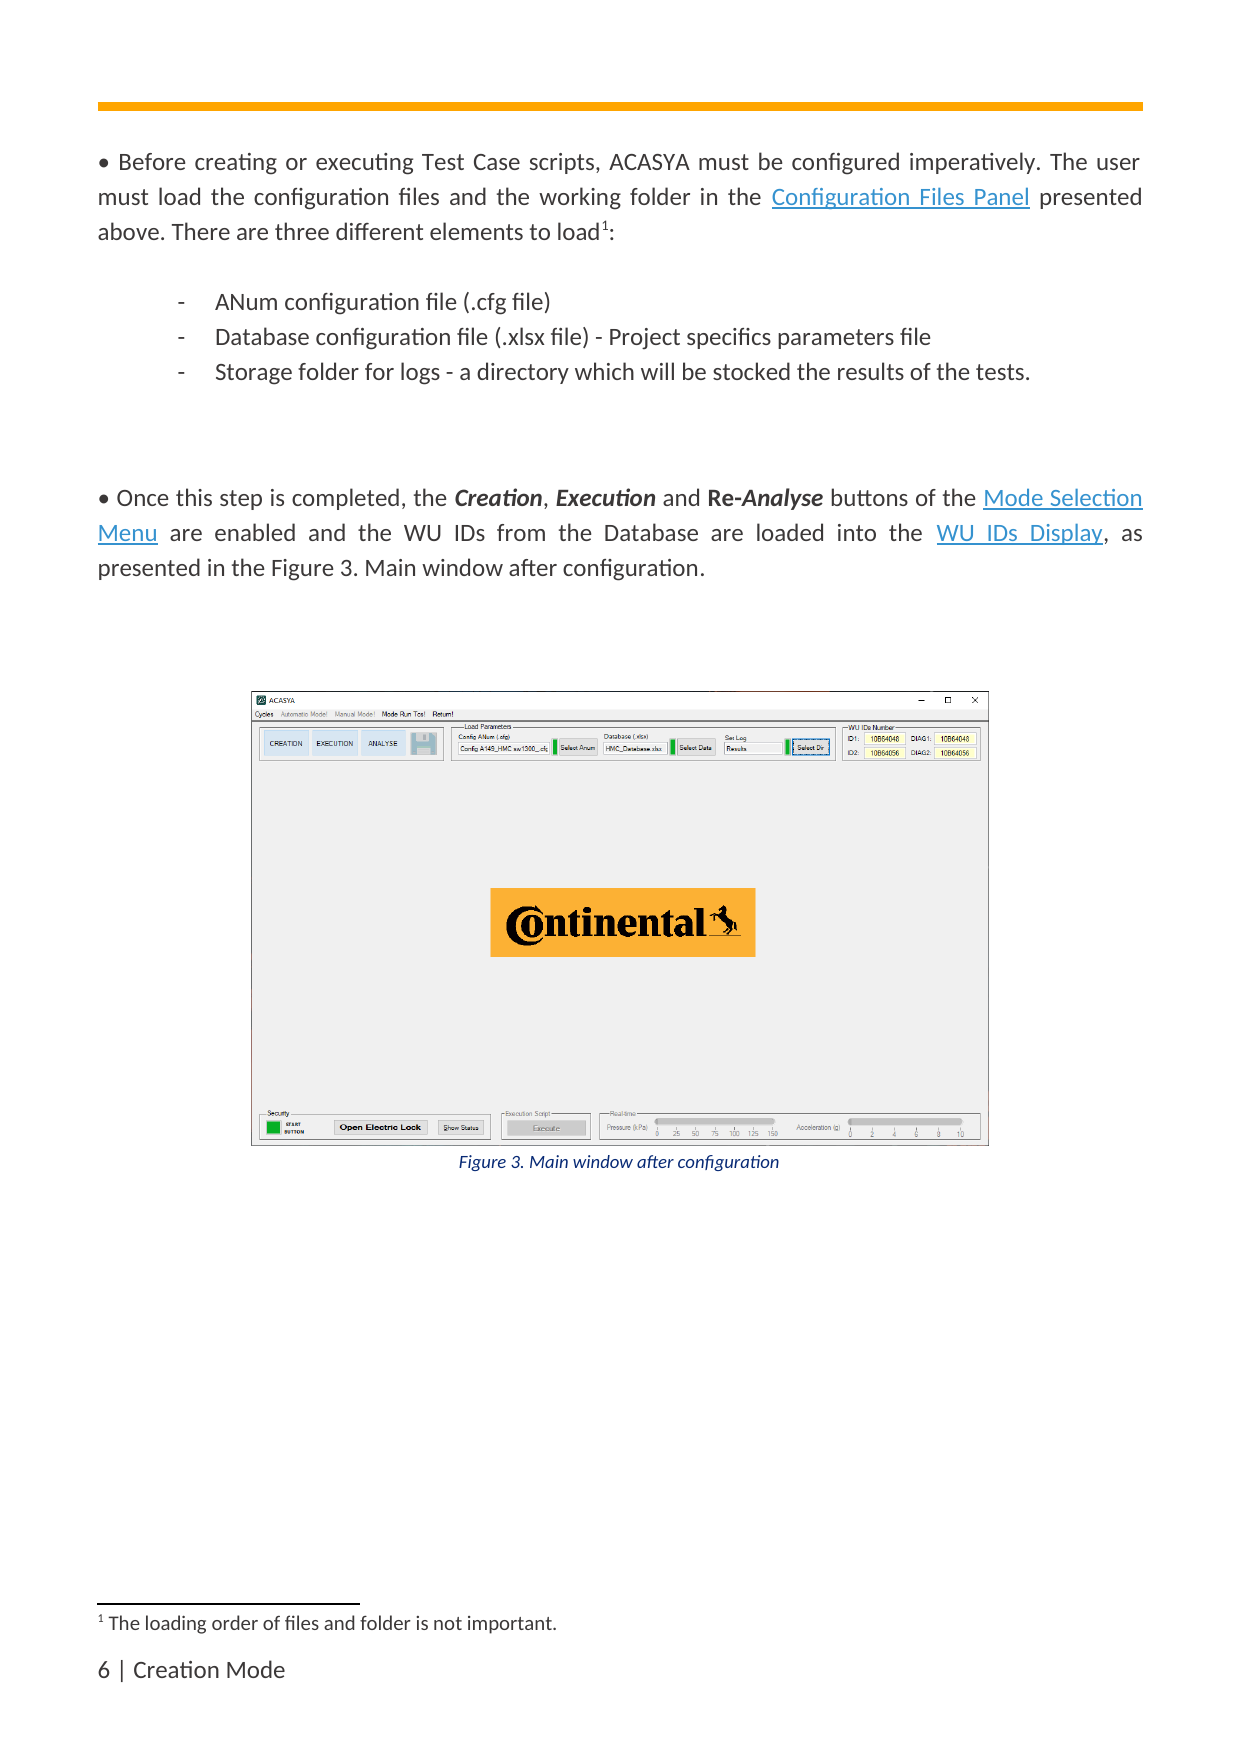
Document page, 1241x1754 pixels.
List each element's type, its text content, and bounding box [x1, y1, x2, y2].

list Database configuration file (.xlsx file) - Project specifics parameters file [177, 321, 1143, 352]
text • Before creating or executing Test Case scripts, ACASYA must be configured imperatively. The user must load the configuration files and the working folder in the Configuration Files Panel presented above. There are three different elements to load: [97, 146, 1143, 247]
list ANum configuration file (.cfg file) [177, 286, 1143, 317]
text Figure 3. Main window after configuration [97, 1150, 1143, 1173]
picture [251, 691, 989, 1146]
text • Once this step is completed, the Creation, Execution and Re-Analyse buttons of the Mode Selection Menu are enabled and the WU IDs from the Database are loaded into the WU IDs Display, as presented in the Figure 3. Main window after configuration. [97, 482, 1143, 582]
list Storage folder for logs - a directory which will be stocked the results of the tests. [177, 356, 1143, 387]
